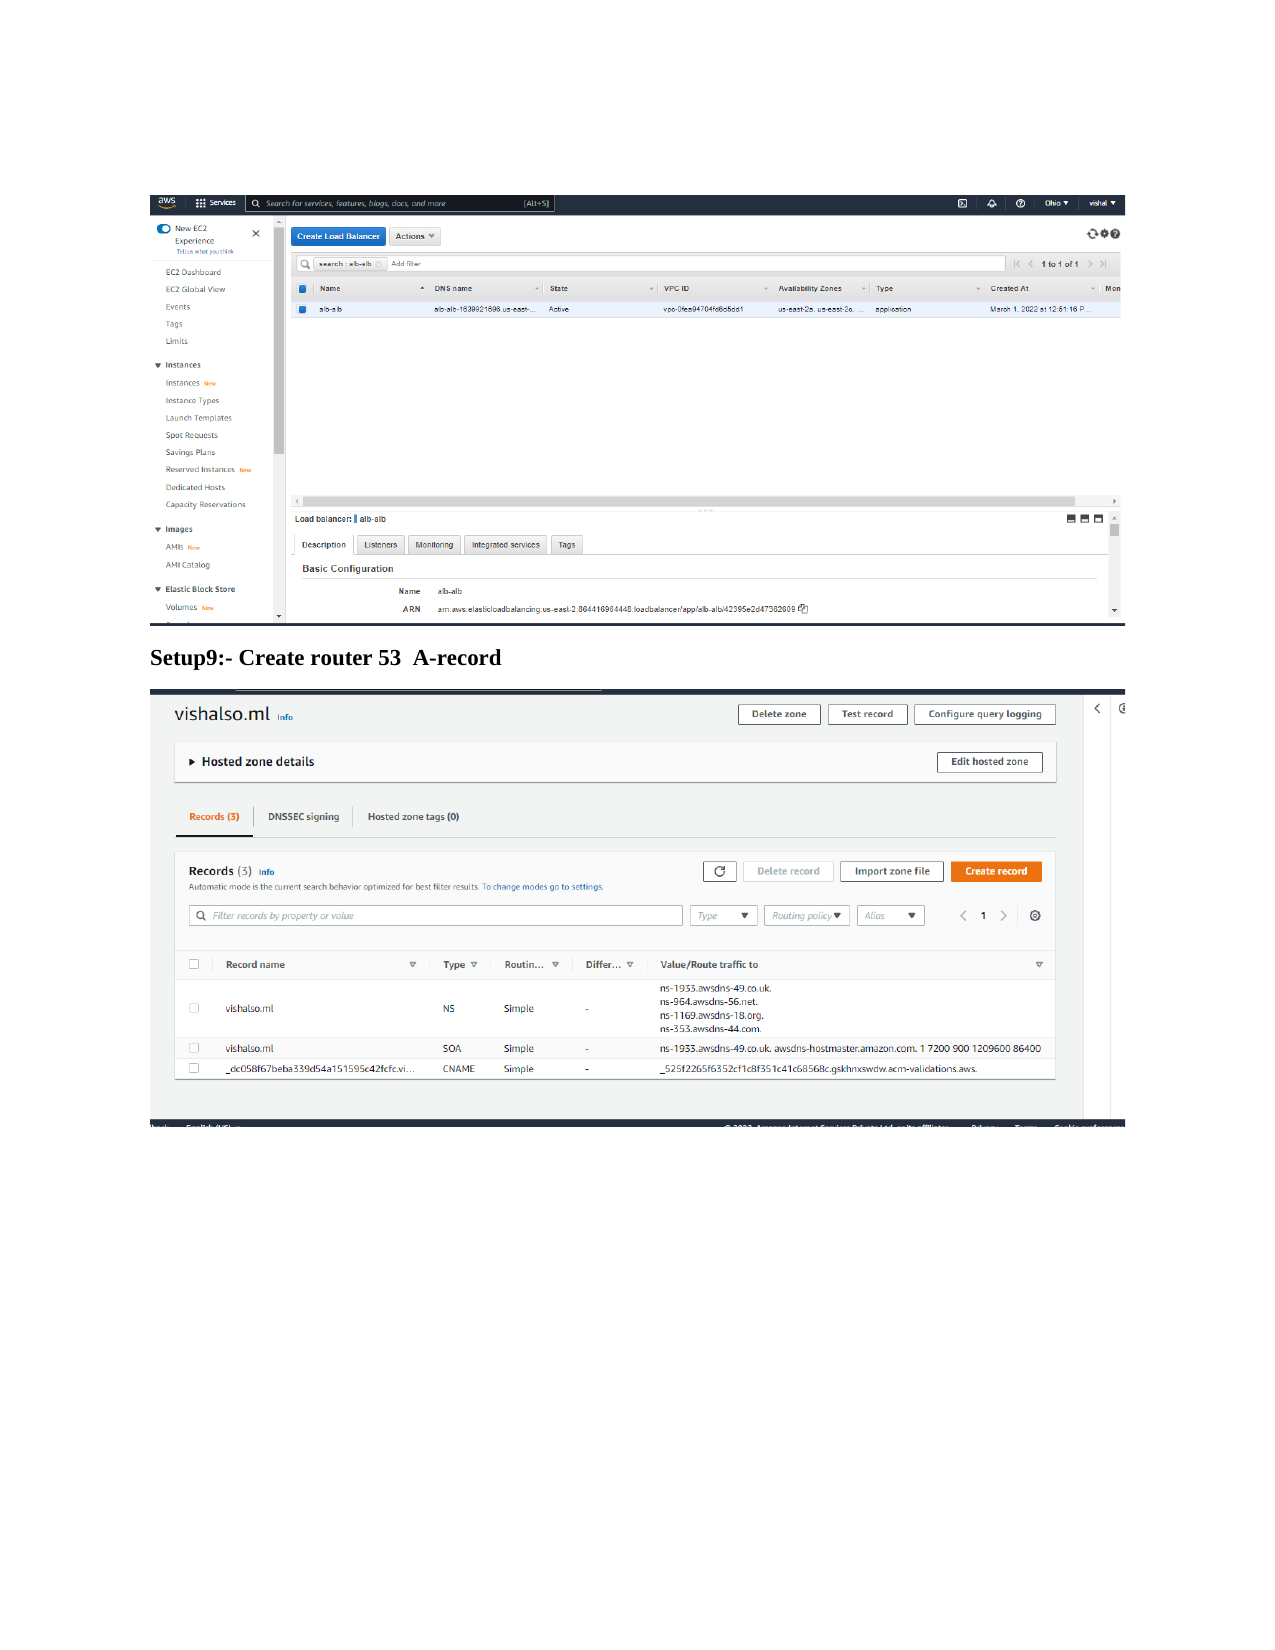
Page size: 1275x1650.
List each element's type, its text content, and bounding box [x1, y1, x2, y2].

picture [150, 195, 1125, 626]
text Setup9:- Create router 53 A-record [150, 644, 1125, 671]
picture [150, 689, 1125, 1127]
